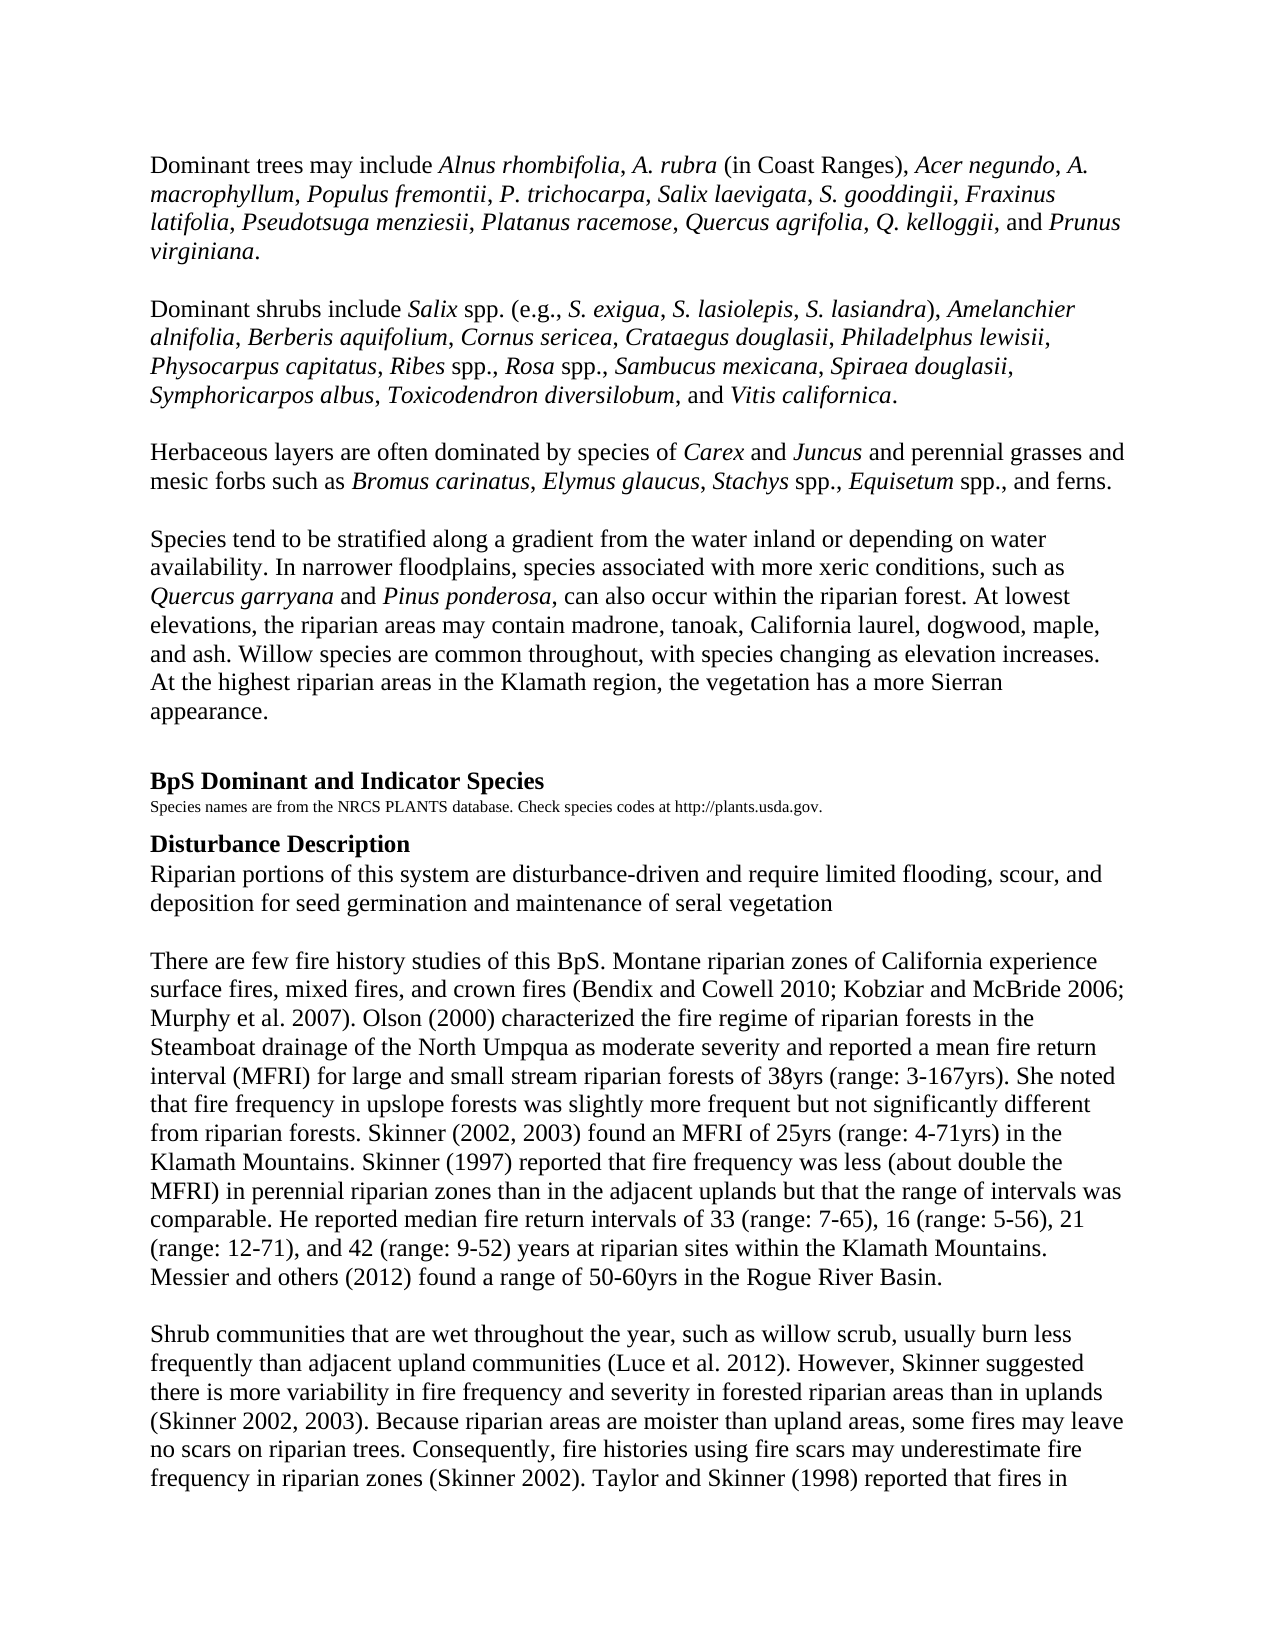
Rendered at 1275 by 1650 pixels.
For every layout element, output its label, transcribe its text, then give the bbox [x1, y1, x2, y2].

text Herbaceous layers are often dominated by species of Carex and Juncus and perennial grasses and mesic forbs such as Bromus carinatus, Elymus glaucus, Stachys spp., Equisetum spp., and ferns. [150, 437, 1125, 495]
text Species tend to be stratified along a gradient from the water inland or depending on water availability. In narrower floodplains, species associated with more xeric conditions, such as Quercus garryana and Pinus ponderosa, can also occur within the riparian forest. At lowest elevations, the riparian areas may contain madrone, tanoak, California laurel, dogwood, maple, and ash. Willow species are common throughout, with species changing as elevation increases. At the highest riparian areas in the Klamath region, the vegetation has a more Sierran appearance. [150, 524, 1125, 725]
text There are few fire history studies of this BpS. Montane riparian zones of California experience surface fires, mixed fires, and crown fires (Bendix and Cowell 2010; Kobziar and McBride 2006; Murphy et al. 2007). Olson (2000) characterized the fire regime of riparian forests in the Steamboat drainage of the North Umpqua as moderate severity and reported a mean fire return interval (MFRI) for large and small stream riparian forests of 38yrs (range: 3-167yrs). She noted that fire frequency in upslope forests was slightly more frequent but not significantly different from riparian forests. Skinner (2002, 2003) found an MFRI of 25yrs (range: 4-71yrs) in the Klamath Mountains. Skinner (1997) reported that fire frequency was less (about double the MFRI) in perennial riparian zones than in the adjacent uplands but that the range of intervals was comparable. He reported median fire return intervals of 33 (range: 7-65), 16 (range: 5-56), 21 (range: 12-71), and 42 (range: 9-52) years at riparian sites within the Klamath Mountains. Messier and others (2012) found a range of 50-60yrs in the Rogue River Basin. [150, 946, 1125, 1291]
text Riparian portions of this system are disturbance-driven and require limited flooding, scour, and deposition for seed germination and maintenance of seral vegetation [150, 859, 1125, 917]
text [150, 1319, 1125, 1492]
text Dominant trees may include Alnus rhombifolia, A. rubra (in Coast Ranges), Acer negundo, A. macrophyllum, Populus fremontii, P. trichocarpa, Salix laevigata, S. gooddingii, Fraxinus latifolia, Pseudotsuga menziesii, Platanus racemose, Quercus agrifolia, Q. kelloggii, and Prunus virginiana. [150, 150, 1125, 265]
text Species names are from the NRCS PLANTS database. Check species codes at http://plants.usda.gov. [150, 797, 1125, 816]
text Disturbance Description [150, 829, 1125, 857]
text BpS Dominant and Indicator Species [150, 766, 1125, 795]
text Dominant shrubs include Salix spp. (e.g., S. exigua, S. lasiolepis, S. lasiandra), Amelanchier alnifolia, Berberis aquifolium, Cornus sericea, Crataegus douglasii, Philadelphus lewisii, Physocarpus capitatus, Ribes spp., Rosa spp., Sambucus mexicana, Spiraea douglasii, Symphoricarpos albus, Toxicodendron diversilobum, and Vitis californica. [150, 294, 1125, 409]
